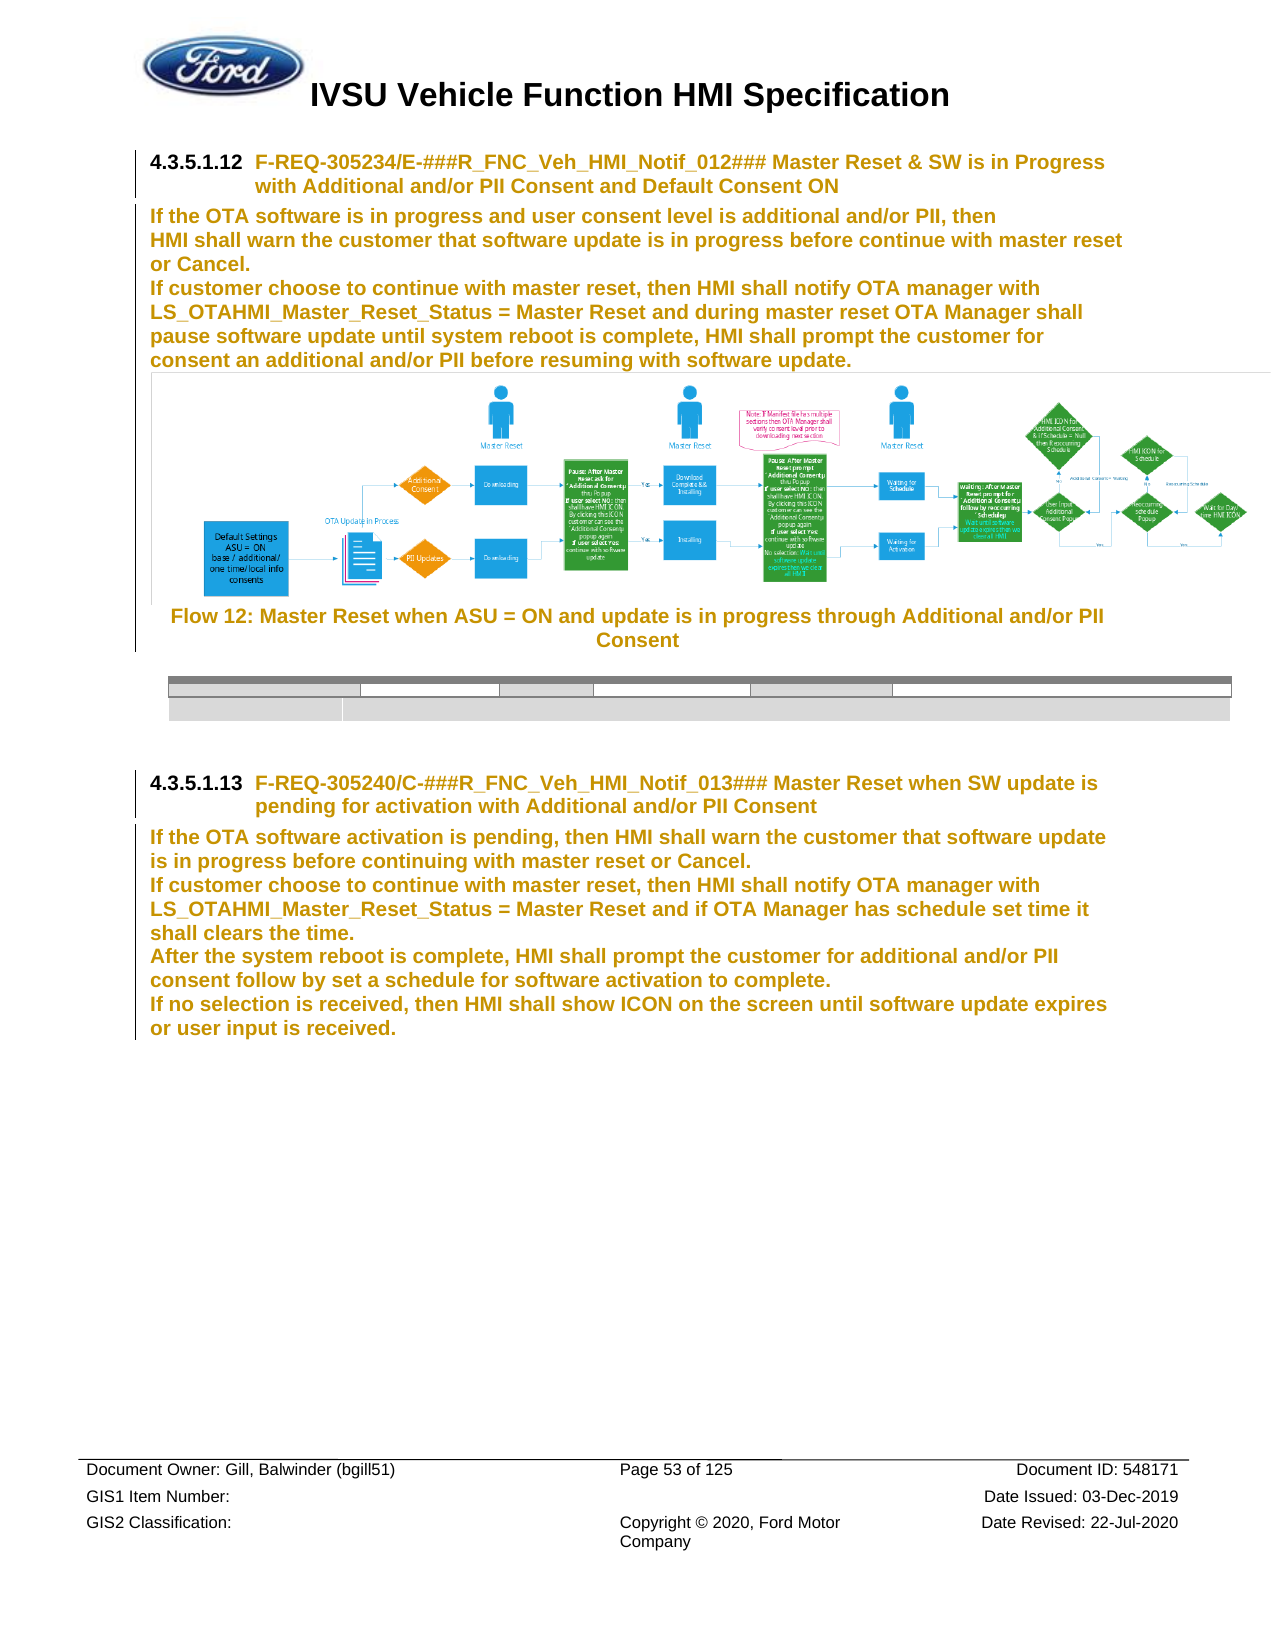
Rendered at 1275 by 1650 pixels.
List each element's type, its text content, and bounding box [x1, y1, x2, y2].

subtitle F-REQ-305234/E-###R_FNC_Veh_HMI_Notif_012### Master Reset & SW is in Progress with Additional and/or PII Consent and Default Consent ON [150, 150, 1125, 198]
text After the system reboot is complete, HMI shall prompt the customer for additional and/or PII consent follow by set a schedule for software activation to complete. [150, 944, 1125, 992]
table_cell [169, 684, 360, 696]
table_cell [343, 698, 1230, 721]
subtitle F-REQ-305240/C-###R_FNC_Veh_HMI_Notif_013### Master Reset when SW update is pending for activation with Additional and/or PII Consent [150, 770, 1125, 818]
text If no selection is received, then HMI shall show ICON on the screen until software update expires or user input is received. [150, 992, 1125, 1040]
text If the OTA software is in progress and user consent level is additional and/or PII, then [150, 204, 1125, 228]
picture [123, 17, 324, 117]
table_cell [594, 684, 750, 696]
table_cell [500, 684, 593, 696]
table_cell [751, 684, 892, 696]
text If customer choose to continue with master reset, then HMI shall notify OTA manager with LS_OTAHMI_Master_Reset_Status = Master Reset and if OTA Manager has schedule set time it shall clears the time. [150, 872, 1125, 944]
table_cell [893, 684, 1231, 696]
text Flow 12: Master Reset when ASU = ON and update is in progress through Additional and/or PII Consent [150, 372, 1125, 652]
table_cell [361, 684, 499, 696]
text HMI shall warn the customer that software update is in progress before continue with master reset or Cancel. [150, 228, 1125, 276]
text If the OTA software activation is pending, then HMI shall warn the customer that software update is in progress before continuing with master reset or Cancel. [150, 824, 1125, 872]
text If customer choose to continue with master reset, then HMI shall notify OTA manager with LS_OTAHMI_Master_Reset_Status = Master Reset and during master reset OTA Manager shall pause software update until system reboot is complete, HMI shall prompt the customer for consent an additional and/or PII before resuming with software update. [150, 276, 1125, 372]
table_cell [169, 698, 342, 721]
